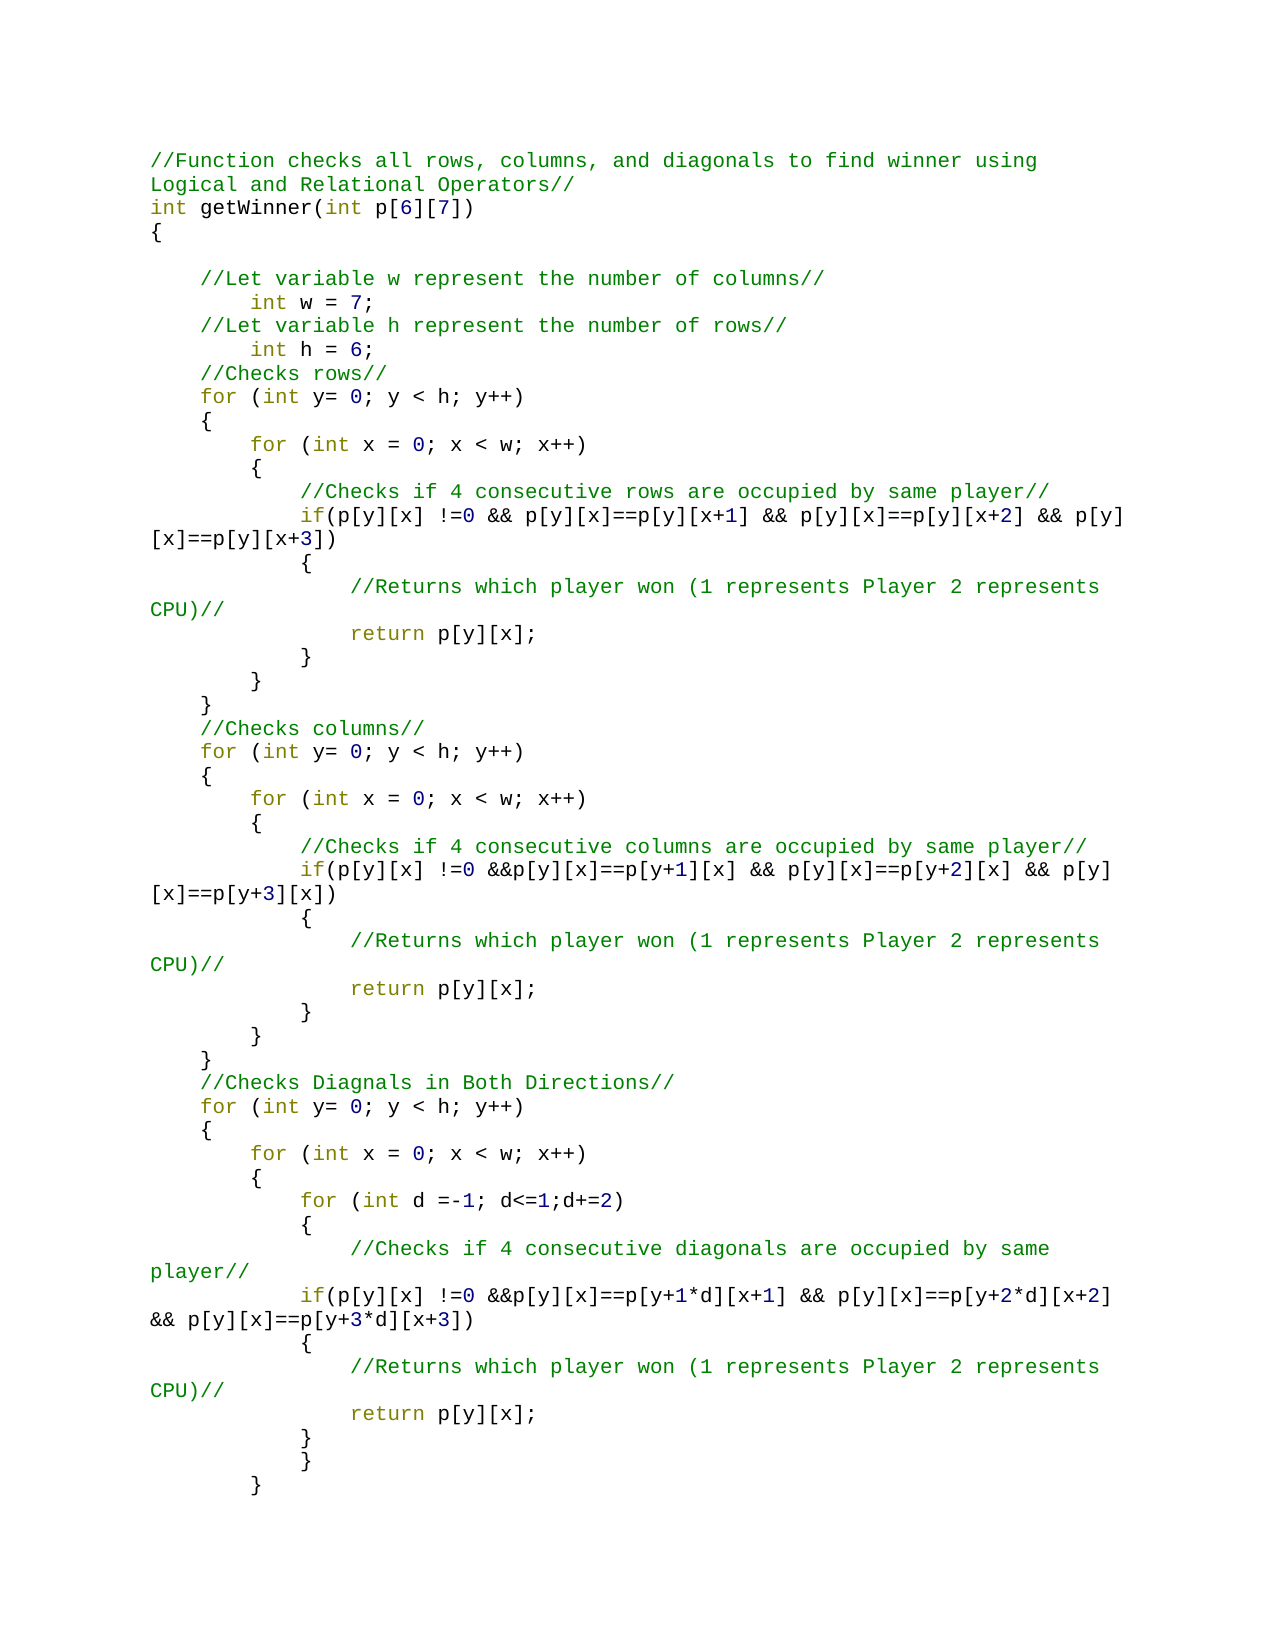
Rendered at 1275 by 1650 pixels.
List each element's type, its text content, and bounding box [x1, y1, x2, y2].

text for (int y= 0; y < h; y++) [150, 386, 1125, 410]
text } [150, 1048, 1125, 1072]
text //Checks rows// [150, 363, 1125, 386]
text return p[y][x]; [150, 1403, 1125, 1427]
text } [150, 1025, 1125, 1048]
text { [150, 812, 1125, 836]
text //Checks if 4 consecutive diagonals are occupied by same player// [150, 1238, 1125, 1285]
text { [150, 1167, 1125, 1190]
text return p[y][x]; [150, 978, 1125, 1001]
text } [150, 1427, 1125, 1451]
text } [150, 1001, 1125, 1025]
text //Let variable h represent the number of rows// [150, 316, 1125, 339]
text { [150, 1119, 1125, 1143]
text for (int y= 0; y < h; y++) [150, 1096, 1125, 1119]
text //Function checks all rows, columns, and diagonals to find winner using Logical and Relational Operators// [150, 150, 1125, 197]
text } [150, 694, 1125, 717]
text int h = 6; [150, 339, 1125, 363]
text { [150, 552, 1125, 576]
text { [150, 1332, 1125, 1356]
text for (int y= 0; y < h; y++) [150, 741, 1125, 765]
text //Checks if 4 consecutive columns are occupied by same player// [150, 836, 1125, 859]
text int w = 7; [150, 292, 1125, 316]
text } [150, 670, 1125, 694]
text int getWinner(int p[6][7]) [150, 197, 1125, 221]
text for (int x = 0; x < w; x++) [150, 434, 1125, 457]
text if(p[y][x] !=0 &&p[y][x]==p[y+1][x] && p[y][x]==p[y+2][x] && p[y][x]==p[y+3][x]) [150, 859, 1125, 907]
text { [150, 457, 1125, 481]
text //Returns which player won (1 represents Player 2 represents CPU)// [150, 576, 1125, 623]
text //Checks Diagnals in Both Directions// [150, 1072, 1125, 1096]
text } [150, 647, 1125, 670]
text //Checks if 4 consecutive rows are occupied by same player// [150, 481, 1125, 505]
text { [150, 1214, 1125, 1238]
text //Returns which player won (1 represents Player 2 represents CPU)// [150, 930, 1125, 978]
text if(p[y][x] !=0 && p[y][x]==p[y][x+1] && p[y][x]==p[y][x+2] && p[y][x]==p[y][x+3]) [150, 505, 1125, 552]
text if(p[y][x] !=0 &&p[y][x]==p[y+1*d][x+1] && p[y][x]==p[y+2*d][x+2] && p[y][x]==p[y+3*d][x+3]) [150, 1285, 1125, 1332]
text } [150, 1474, 1125, 1498]
text //Returns which player won (1 represents Player 2 represents CPU)// [150, 1356, 1125, 1403]
text for (int x = 0; x < w; x++) [150, 1143, 1125, 1167]
text { [150, 765, 1125, 788]
text { [150, 221, 1125, 244]
text { [150, 410, 1125, 434]
text { [150, 907, 1125, 930]
text //Let variable w represent the number of columns// [150, 268, 1125, 292]
text //Checks columns// [150, 717, 1125, 741]
text } [150, 1451, 1125, 1474]
text for (int d =-1; d<=1;d+=2) [150, 1190, 1125, 1214]
text return p[y][x]; [150, 623, 1125, 647]
text for (int x = 0; x < w; x++) [150, 788, 1125, 812]
